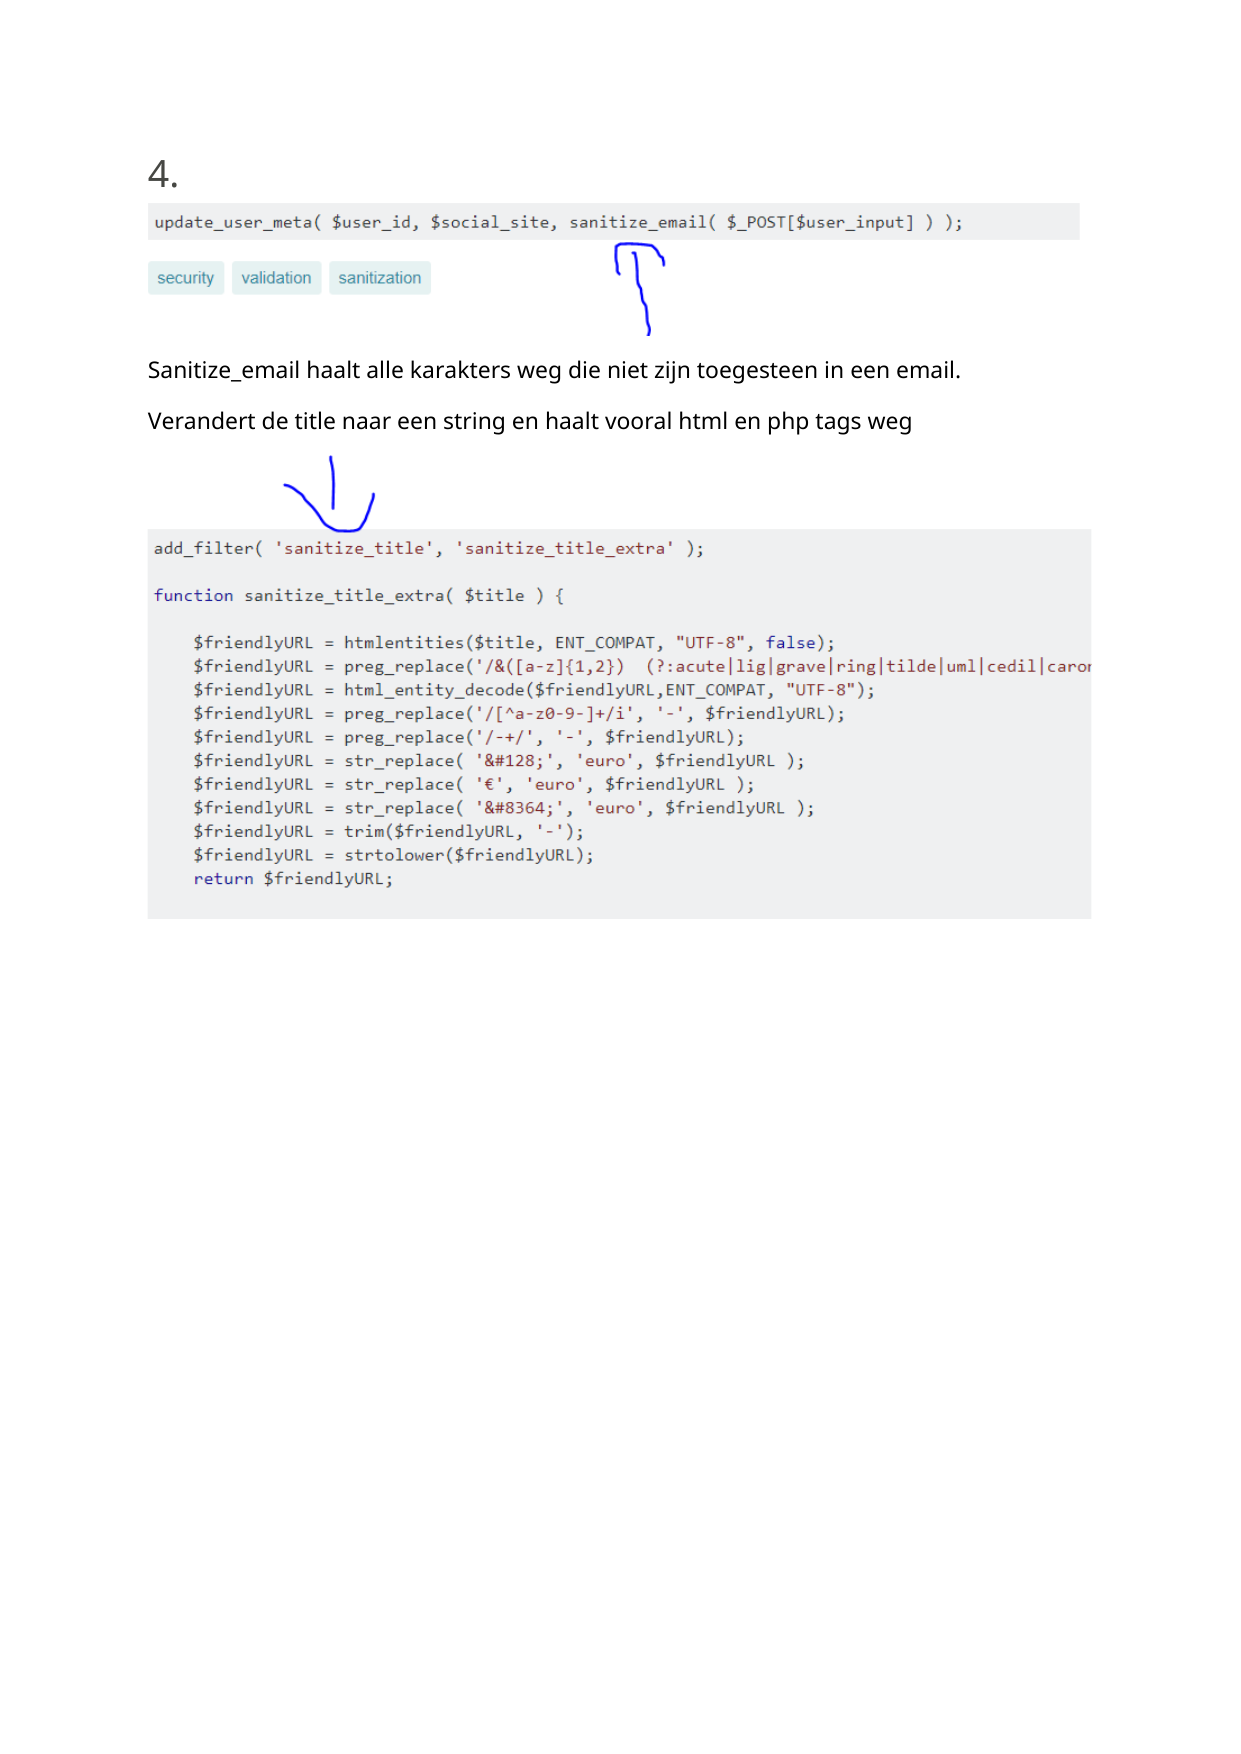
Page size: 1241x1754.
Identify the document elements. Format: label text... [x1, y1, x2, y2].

picture [147, 455, 1092, 919]
text Sanitize_email haalt alle karakters weg die niet zijn toegesteen in een email. [148, 354, 1093, 386]
subtitle 4. [148, 148, 1093, 199]
text Verandert de title naar een string en haalt vooral html en php tags weg [148, 405, 1093, 436]
picture [147, 202, 1093, 336]
